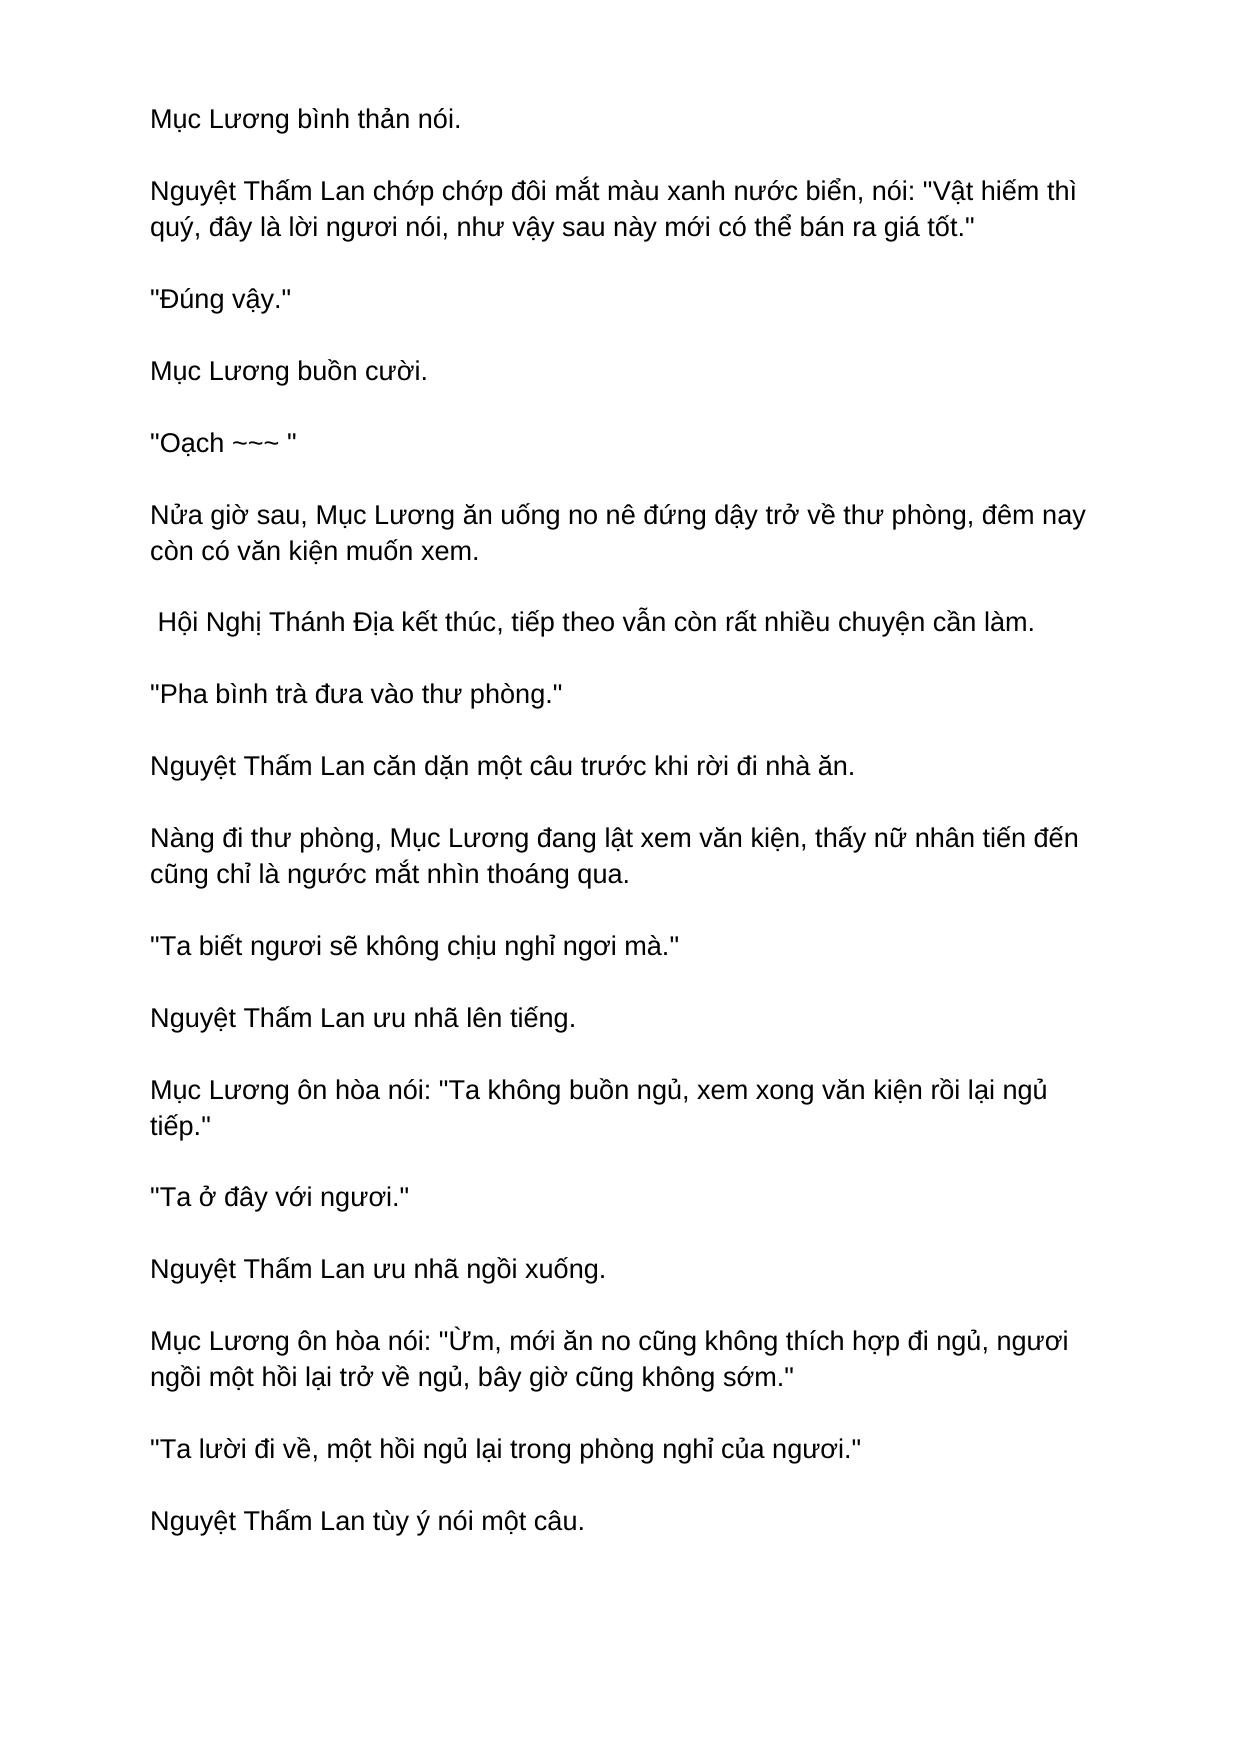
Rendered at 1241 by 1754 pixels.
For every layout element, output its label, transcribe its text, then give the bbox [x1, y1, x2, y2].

text Nguyệt Thấm Lan ưu nhã ngồi xuống. [150, 1253, 1090, 1284]
text Hội Nghị Thánh Địa kết thúc, tiếp theo vẫn còn rất nhiều chuyện cần làm. [150, 606, 1090, 638]
text Nàng đi thư phòng, Mục Lương đang lật xem văn kiện, thấy nữ nhân tiến đến cũng chỉ là ngước mắt nhìn thoáng qua. [150, 822, 1090, 889]
text "Oạch ~~~ " [150, 427, 1090, 458]
text Mục Lương bình thản nói. [150, 103, 1090, 134]
text Nguyệt Thấm Lan chớp chớp đôi mắt màu xanh nước biển, nói: "Vật hiếm thì quý, đây là lời ngươi nói, như vậy sau này mới có thể bán ra giá tốt." [150, 175, 1090, 242]
text Nguyệt Thấm Lan tùy ý nói một câu. [150, 1505, 1090, 1536]
text "Pha bình trà đưa vào thư phòng." [150, 678, 1090, 709]
text Mục Lương buồn cười. [150, 355, 1090, 386]
text Nguyệt Thấm Lan ưu nhã lên tiếng. [150, 1002, 1090, 1033]
text "Đúng vậy." [150, 283, 1090, 314]
text Mục Lương ôn hòa nói: "Ừm, mới ăn no cũng không thích hợp đi ngủ, ngươi ngồi một hồi lại trở về ngủ, bây giờ cũng không sớm." [150, 1325, 1090, 1392]
text "Ta lười đi về, một hồi ngủ lại trong phòng nghỉ của ngươi." [150, 1433, 1090, 1464]
text "Ta ở đây với ngươi." [150, 1181, 1090, 1213]
text Mục Lương ôn hòa nói: "Ta không buồn ngủ, xem xong văn kiện rồi lại ngủ tiếp." [150, 1074, 1090, 1141]
text Nửa giờ sau, Mục Lương ăn uống no nê đứng dậy trở về thư phòng, đêm nay còn có văn kiện muốn xem. [150, 499, 1090, 566]
text Nguyệt Thấm Lan căn dặn một câu trước khi rời đi nhà ăn. [150, 750, 1090, 781]
text "Ta biết ngươi sẽ không chịu nghỉ ngơi mà." [150, 930, 1090, 961]
